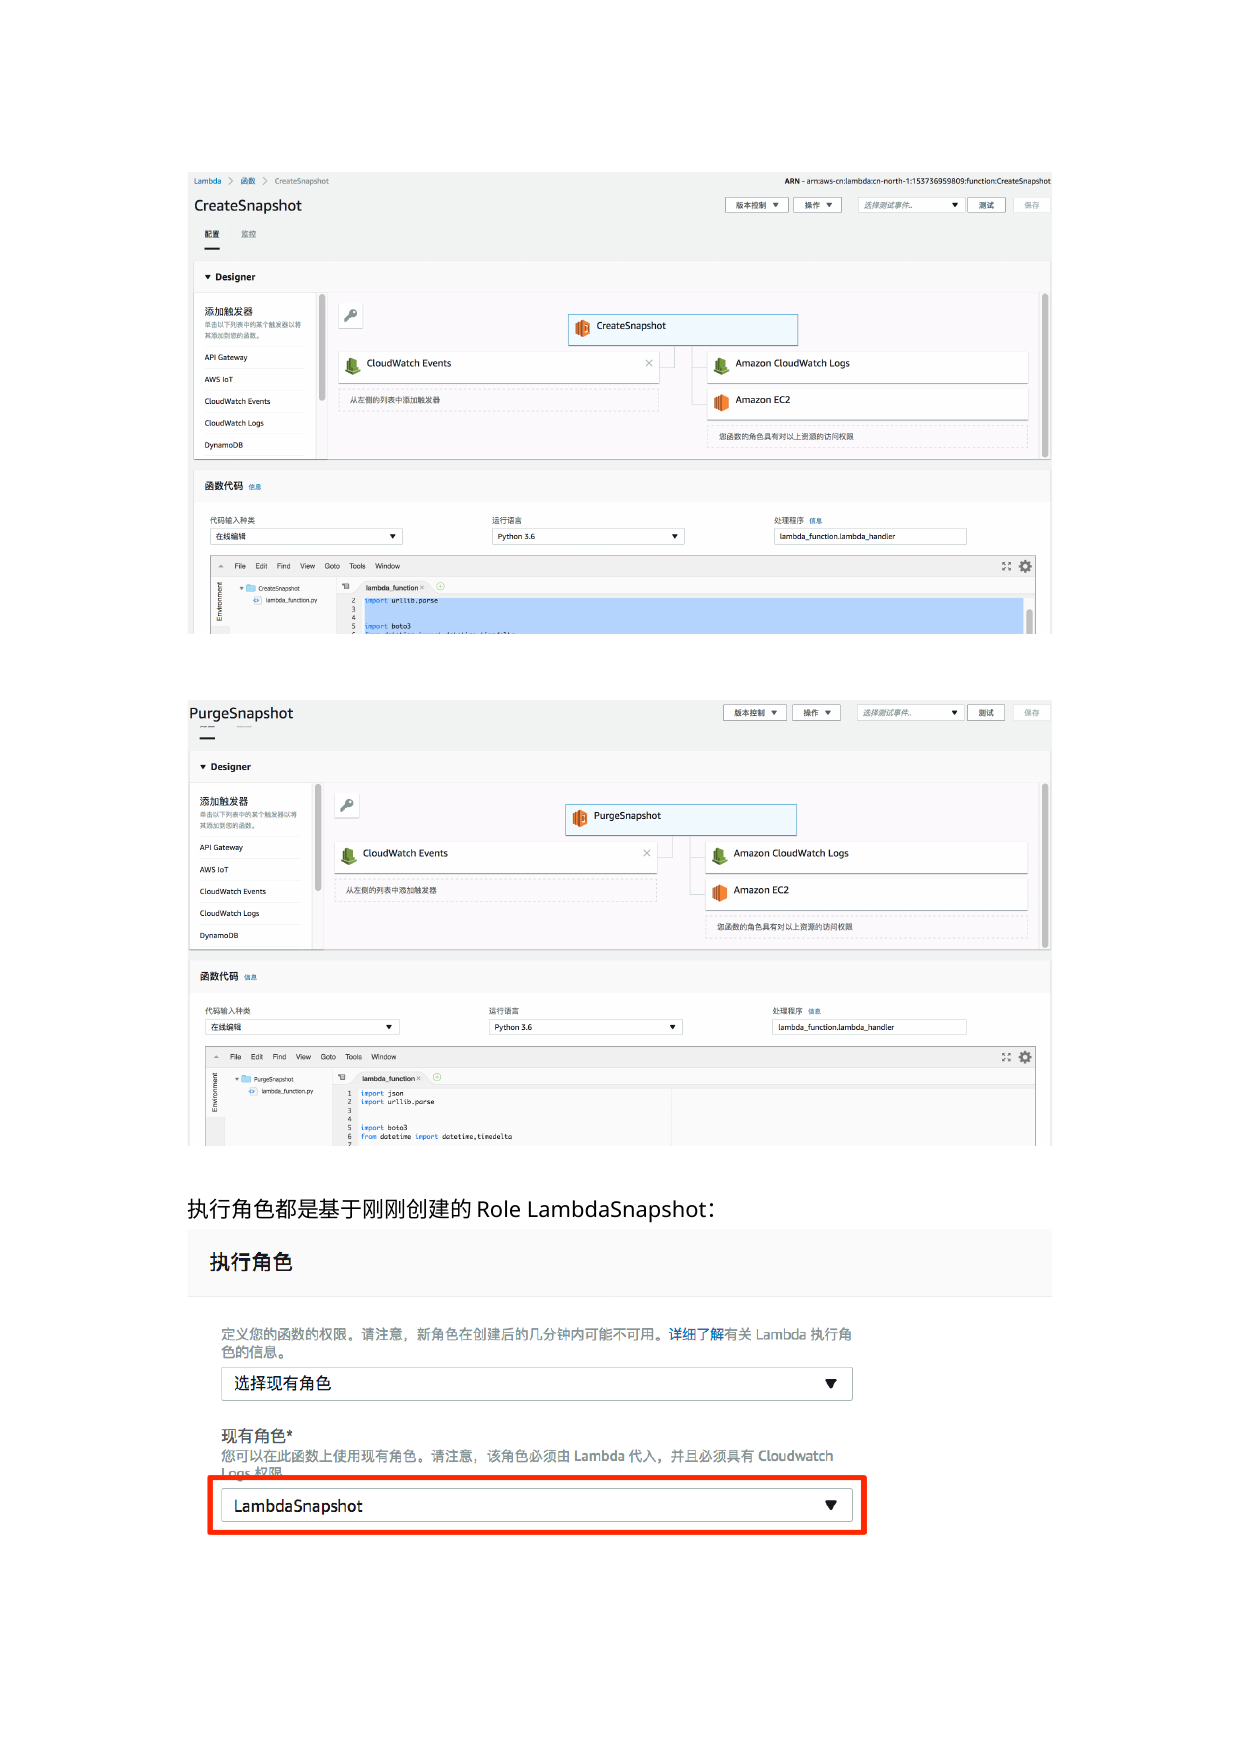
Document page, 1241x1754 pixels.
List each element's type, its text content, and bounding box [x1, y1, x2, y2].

text 执行角色都是基于刚刚创建的Role LambdaSnapshot： [187, 1185, 1053, 1229]
picture [187, 700, 1053, 1146]
picture [187, 1229, 1053, 1582]
picture [187, 172, 1053, 634]
